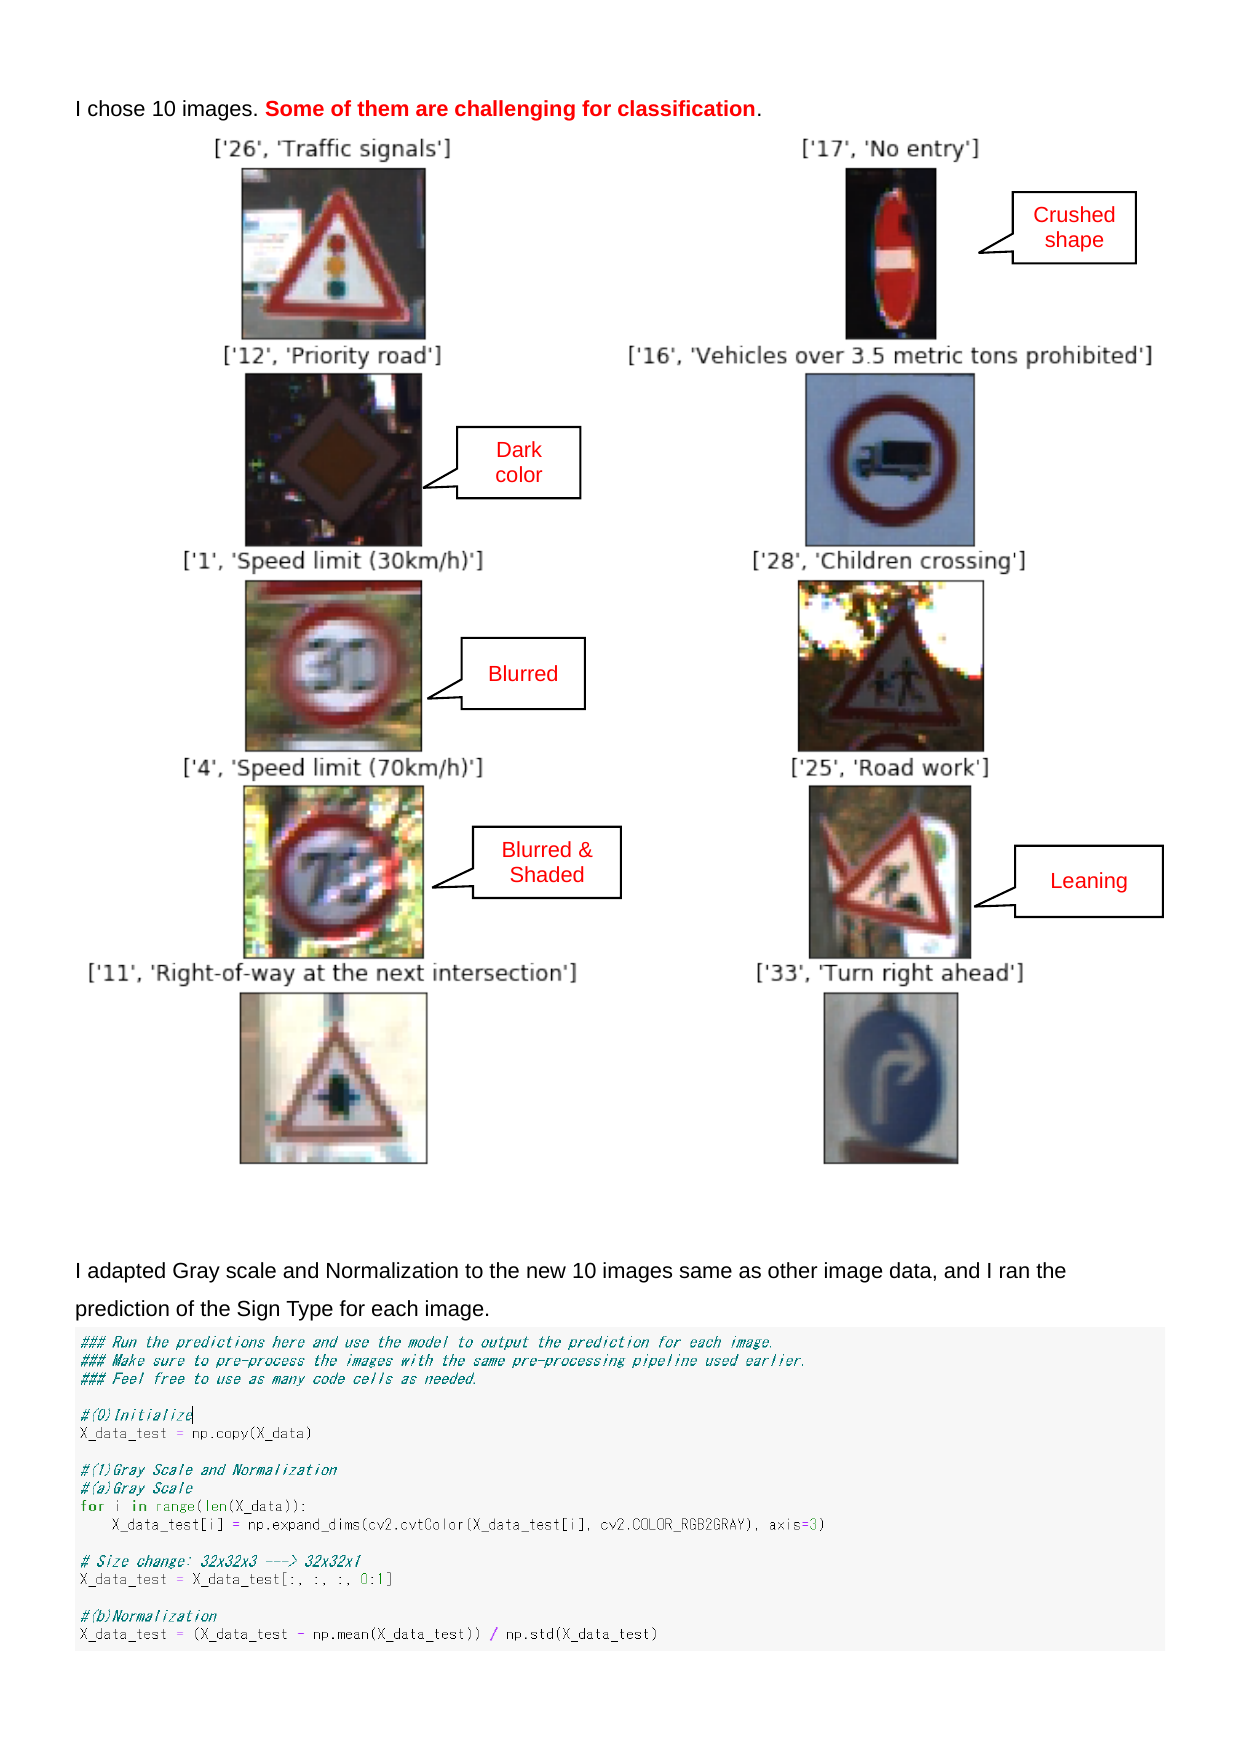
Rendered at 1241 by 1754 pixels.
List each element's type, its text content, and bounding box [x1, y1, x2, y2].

picture [75, 1327, 1166, 1651]
text I chose 10 images. Some of them are challenging for classification. [75, 89, 1165, 127]
text I adapted Gray scale and Normalization to the new 10 images same as other image data, and I ran the prediction of the Sign Type for each image. [75, 1252, 1165, 1327]
picture [75, 127, 1166, 1183]
